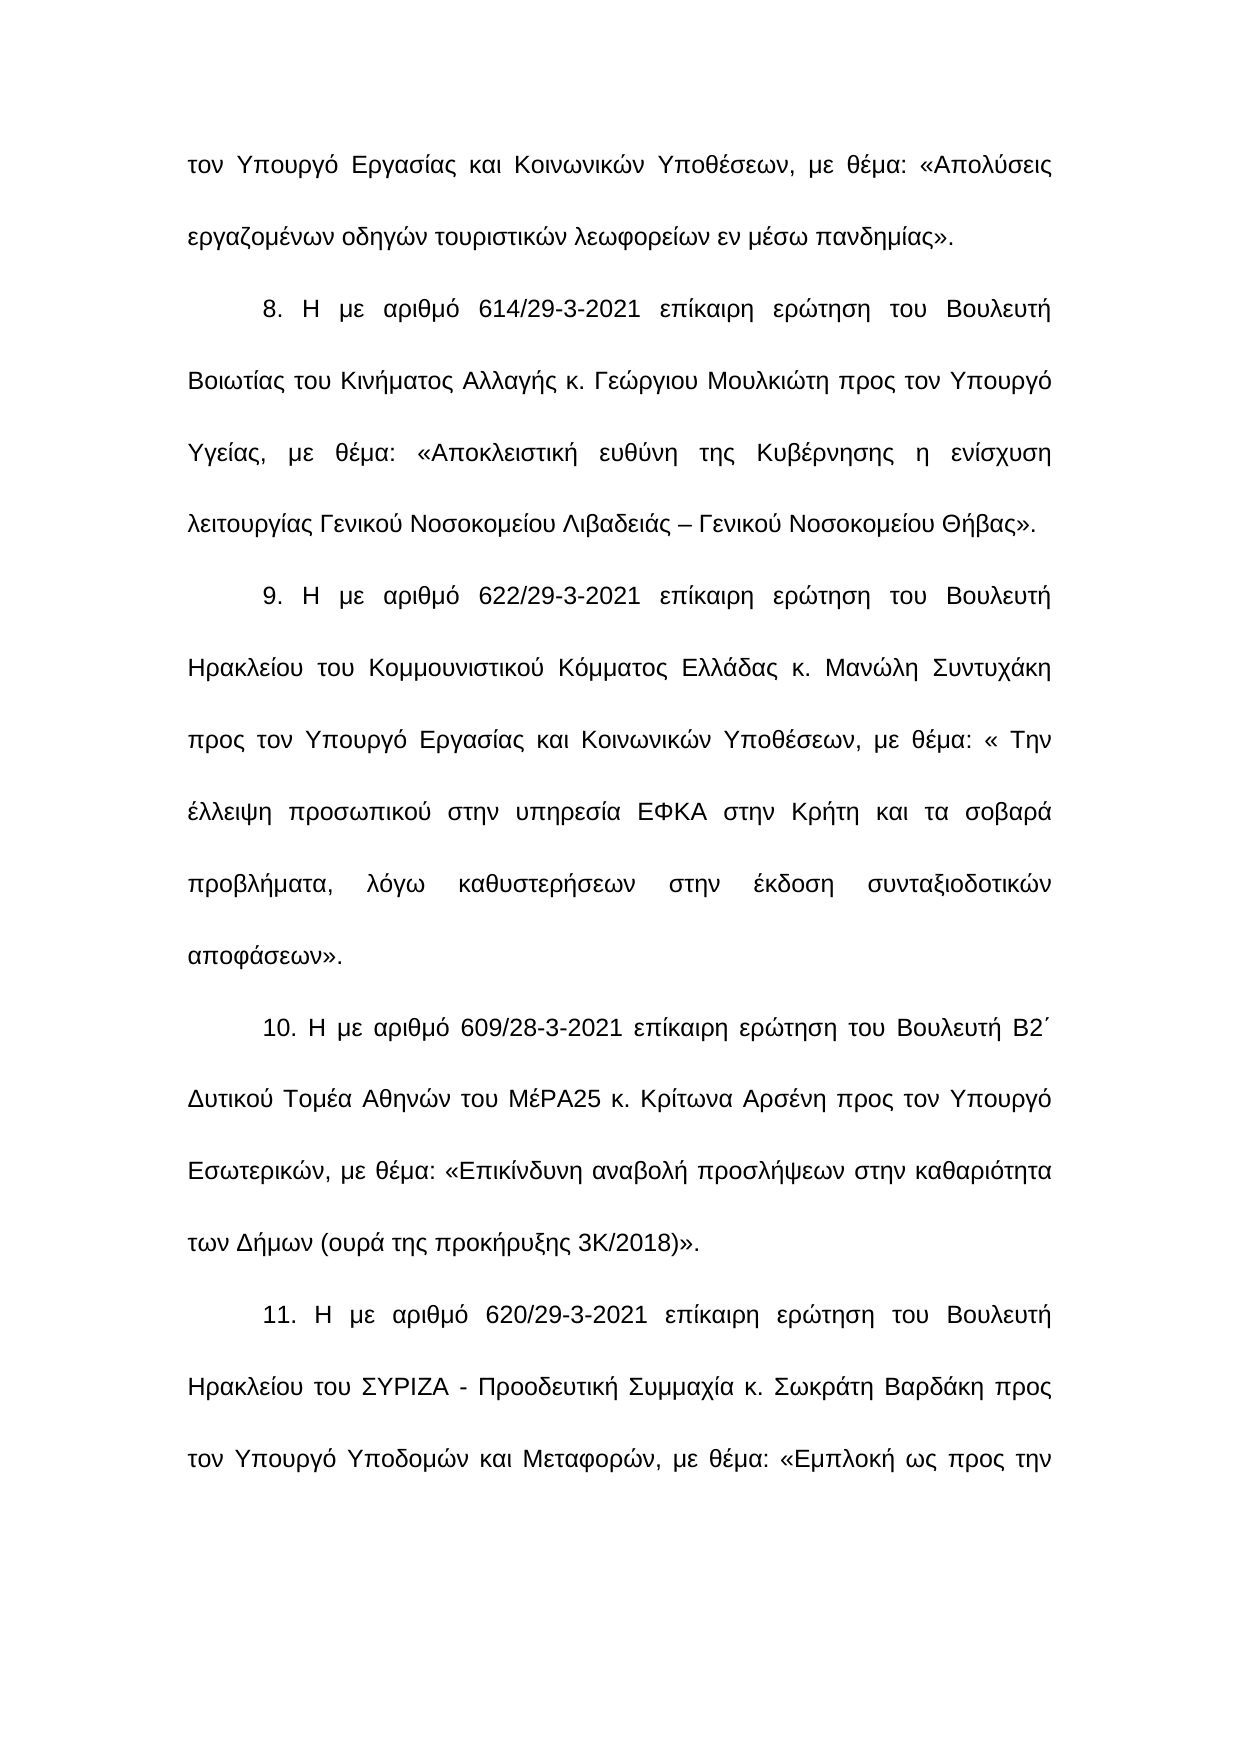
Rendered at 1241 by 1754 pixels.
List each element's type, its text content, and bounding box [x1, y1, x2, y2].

text 10. Η με αριθμό 609/28-3-2021 επίκαιρη ερώτηση του Βουλευτή Β2΄ Δυτικού Τομέα Αθηνών του ΜέΡΑ25 κ. Κρίτωνα Αρσένη προς τον Υπουργό Εσωτερικών, με θέμα: «Επικίνδυνη αναβολή προσλήψεων στην καθαριότητα των Δήμων (ουρά της προκήρυξης 3Κ/2018)». [187, 1012, 1053, 1257]
text 9. Η με αριθμό 622/29-3-2021 επίκαιρη ερώτηση του Βουλευτή Ηρακλείου του Κομμουνιστικού Κόμματος Ελλάδας κ. Μανώλη Συντυχάκη προς τον Υπουργό Εργασίας και Κοινωνικών Υποθέσεων, με θέμα: « Την έλλειψη προσωπικού στην υπηρεσία ΕΦΚΑ στην Κρήτη και τα σοβαρά προβλήματα, λόγω καθυστερήσεων στην έκδοση συνταξιοδοτικών αποφάσεων». [187, 581, 1053, 969]
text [187, 1300, 1053, 1472]
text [187, 150, 1053, 251]
text 8. Η με αριθμό 614/29-3-2021 επίκαιρη ερώτηση του Βουλευτή Βοιωτίας του Κινήματος Αλλαγής κ. Γεώργιου Μουλκιώτη προς τον Υπουργό Υγείας, με θέμα: «Αποκλειστική ευθύνη της Κυβέρνησης η ενίσχυση λειτουργίας Γενικού Νοσοκομείου Λιβαδειάς – Γενικού Νοσοκομείου Θήβας». [187, 294, 1053, 538]
